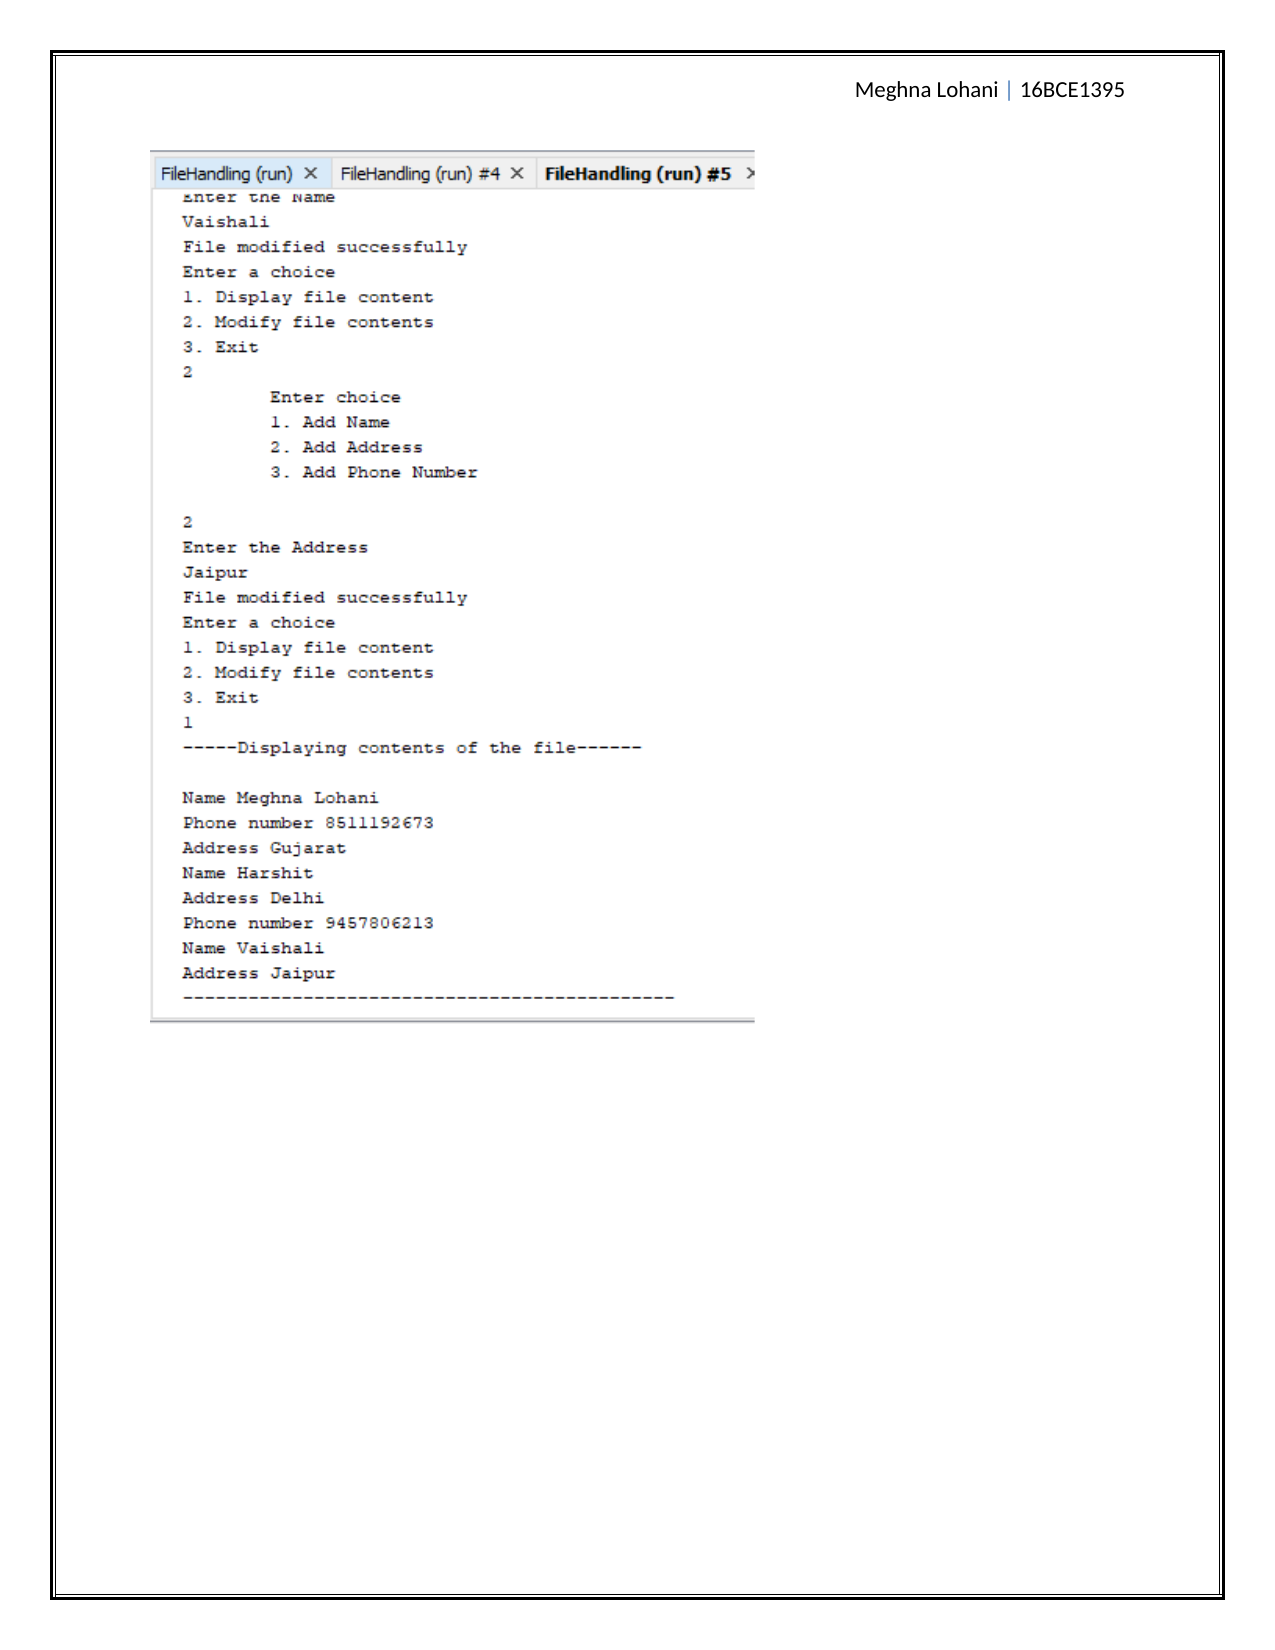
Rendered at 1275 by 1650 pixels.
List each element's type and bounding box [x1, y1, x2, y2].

picture [150, 150, 755, 1024]
